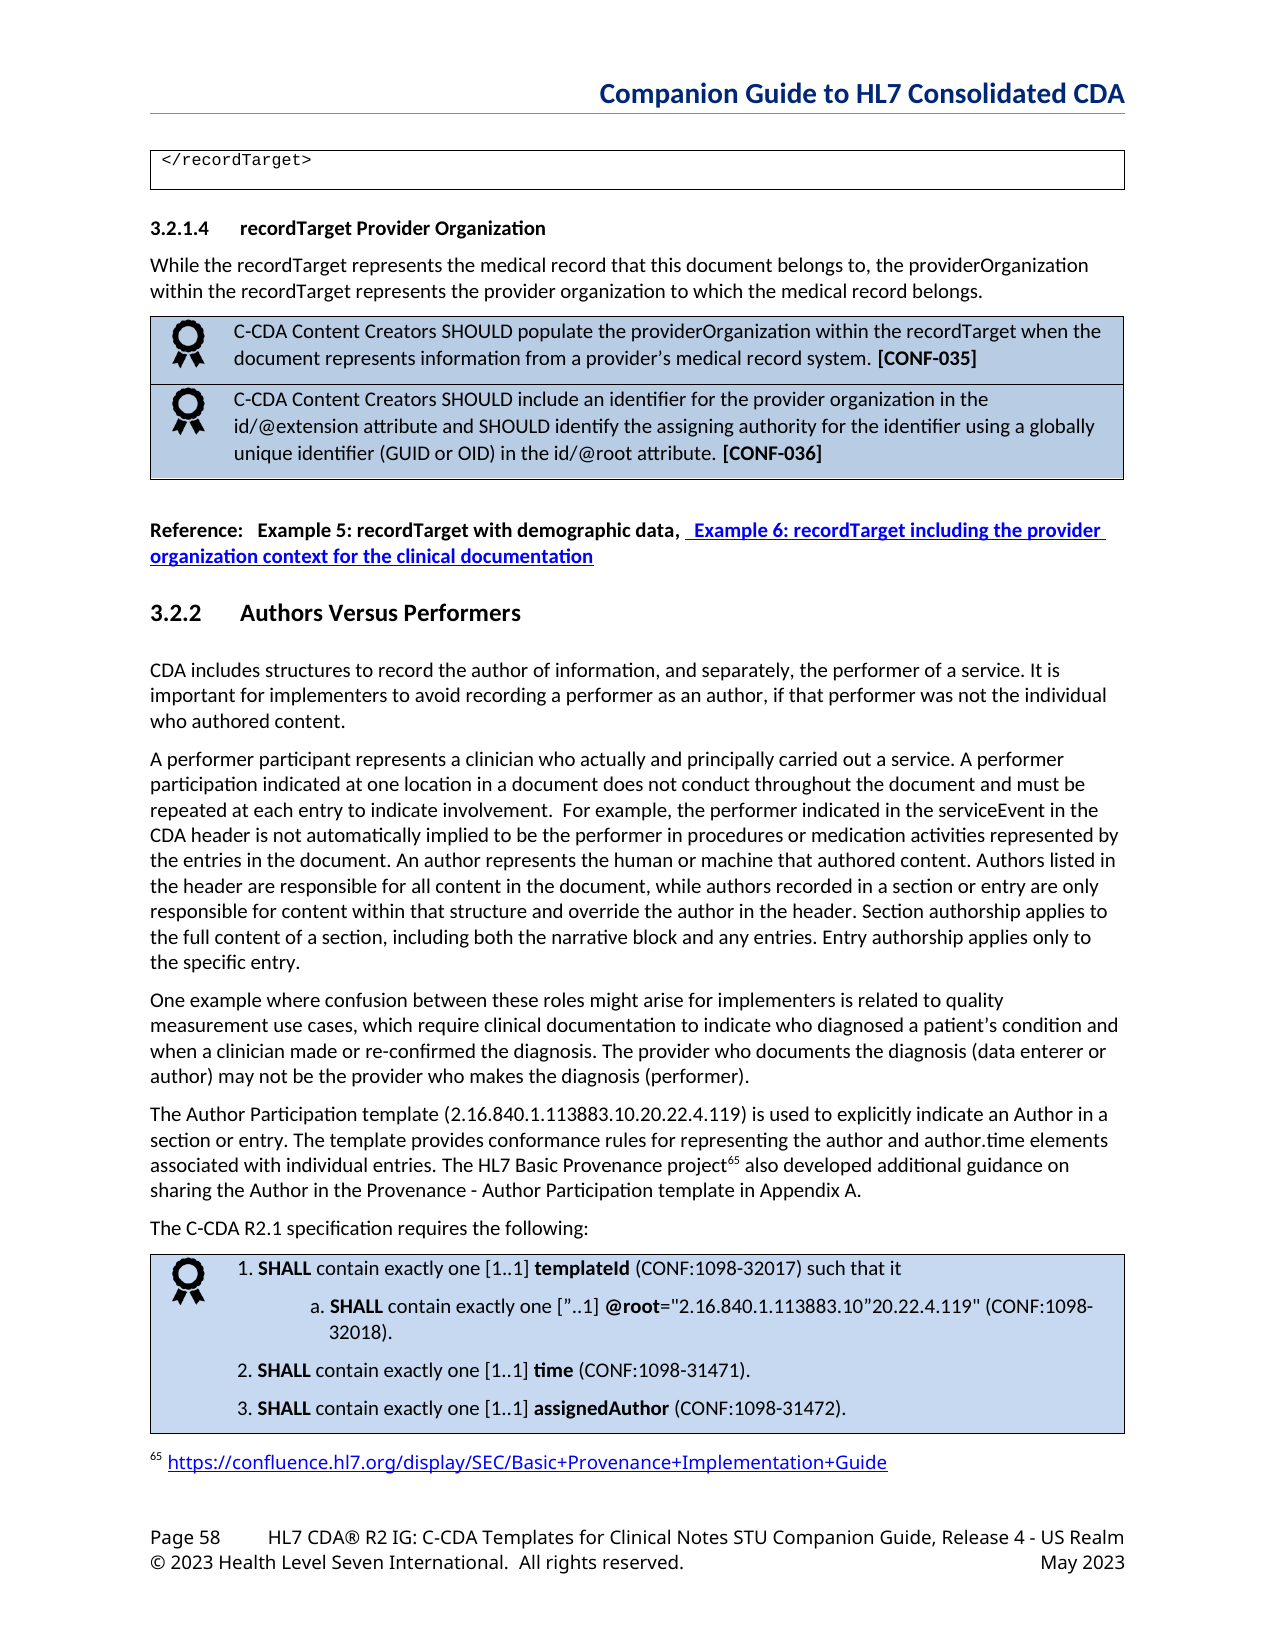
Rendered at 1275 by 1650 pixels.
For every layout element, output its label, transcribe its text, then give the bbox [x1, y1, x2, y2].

table_header [151, 317, 226, 384]
picture [161, 1254, 215, 1308]
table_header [226, 1255, 1124, 1433]
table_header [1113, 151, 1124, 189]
picture [161, 317, 215, 371]
picture [161, 384, 215, 438]
table_header [151, 1255, 226, 1433]
text CDA includes structures to record the author of information, and separately, the performer of a service. It is important for implementers to avoid recording a performer as an author, if that performer was not the individual who authored content. [346, 657, 1125, 733]
text A performer participant represents a clinician who actually and principally carried out a service. A performer participation indicated at one location in a document does not conduct throughout the document and must be repeated at each entry to indicate involvement. For example, the performer indicated in the serviceEvent in the CDA header is not automatically implied to be the performer in procedures or medication activities represented by the entries in the document. An author represents the human or machine that authored content. Authors listed in the header are responsible for all content in the document, while authors recorded in a section or entry are only responsible for content within that structure and override the author in the header. Section authorship applies to the full content of a section, including both the narrative block and any entries. Entry authorship applies only to the specific entry. [150, 746, 1125, 975]
table_cell [151, 385, 226, 478]
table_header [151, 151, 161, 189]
subtitle Authors Versus Performers [150, 597, 1125, 628]
table_header C-CDA Content Creators SHOULD populate the providerOrganization within the recordTarget when the document represents information from a provider’s medical record system. [CONF-035] [226, 317, 1123, 384]
text The Author Participation template (2.16.840.1.113883.10.20.22.4.119) is used to explicitly indicate an Author in a section or entry. The template provides conformance rules for representing the author and author.time elements associated with individual entries. The HL7 Basic Provenance project also developed additional guidance on sharing the Author in the Provenance - Author Participation template in Appendix A. [150, 1101, 1125, 1203]
text One example where confusion between these roles might arise for implementers is related to quality measurement use cases, which require clinical documentation to indicate who diagnosed a patient’s condition and when a clinician made or re-confirmed the diagnosis. The provider who documents the diagnosis (data enterer or author) may not be the provider who makes the diagnosis (performer). [150, 987, 1125, 1089]
table_cell C-CDA Content Creators SHOULD include an identifier for the provider organization in the id/@extension attribute and SHOULD identify the assigning authority for the identifier using a globally unique identifier (GUID or OID) in the id/@root attribute. [CONF-036] [226, 385, 1123, 478]
text The C-CDA R2.1 specification requires the following: [150, 1216, 1125, 1241]
subtitle recordTarget Provider Organization [150, 215, 1125, 240]
text Reference: Example 5: recordTarget with demographic data, Example 6: recordTarget including the provider organization context for the clinical documentation [150, 517, 1125, 568]
